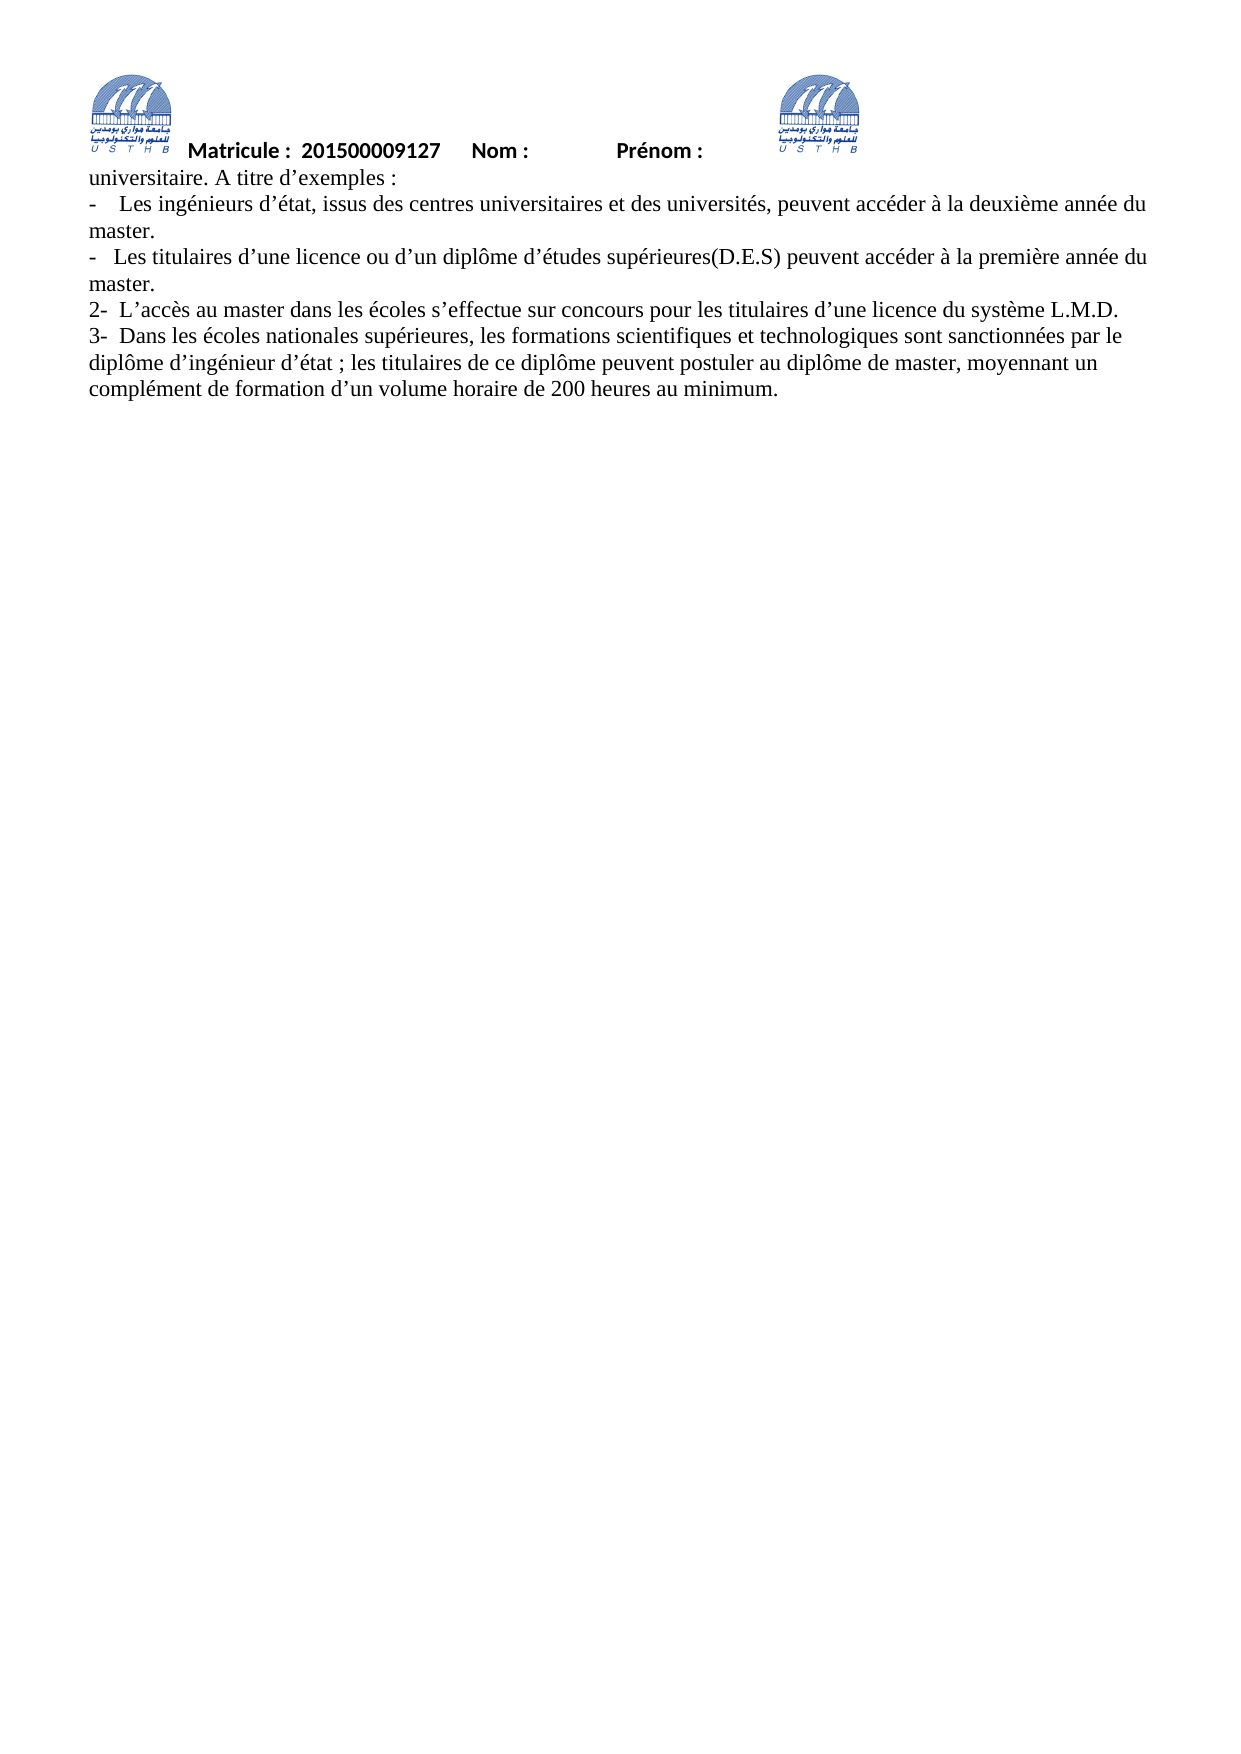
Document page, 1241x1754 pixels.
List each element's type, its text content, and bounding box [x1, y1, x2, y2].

text - Les titulaires d’une licence ou d’un diplôme d’études supérieures(D.E.S) peuvent accéder à la première année du master. [88, 243, 1152, 296]
picture [88, 74, 172, 159]
text 3- Dans les écoles nationales supérieures, les formations scientifiques et technologiques sont sanctionnées par le diplôme d’ingénieur d’état ; les titulaires de ce diplôme peuvent postuler au diplôme de master, moyennant un complément de formation d’un volume horaire de 200 heures au minimum. [88, 322, 1152, 401]
picture [776, 74, 860, 159]
text 2- L’accès au master dans les écoles s’effectue sur concours pour les titulaires d’une licence du système L.M.D. [88, 296, 1152, 322]
text - Les ingénieurs d’état, issus des centres universitaires et des universités, peuvent accéder à la deuxième année du master. [88, 191, 1152, 243]
